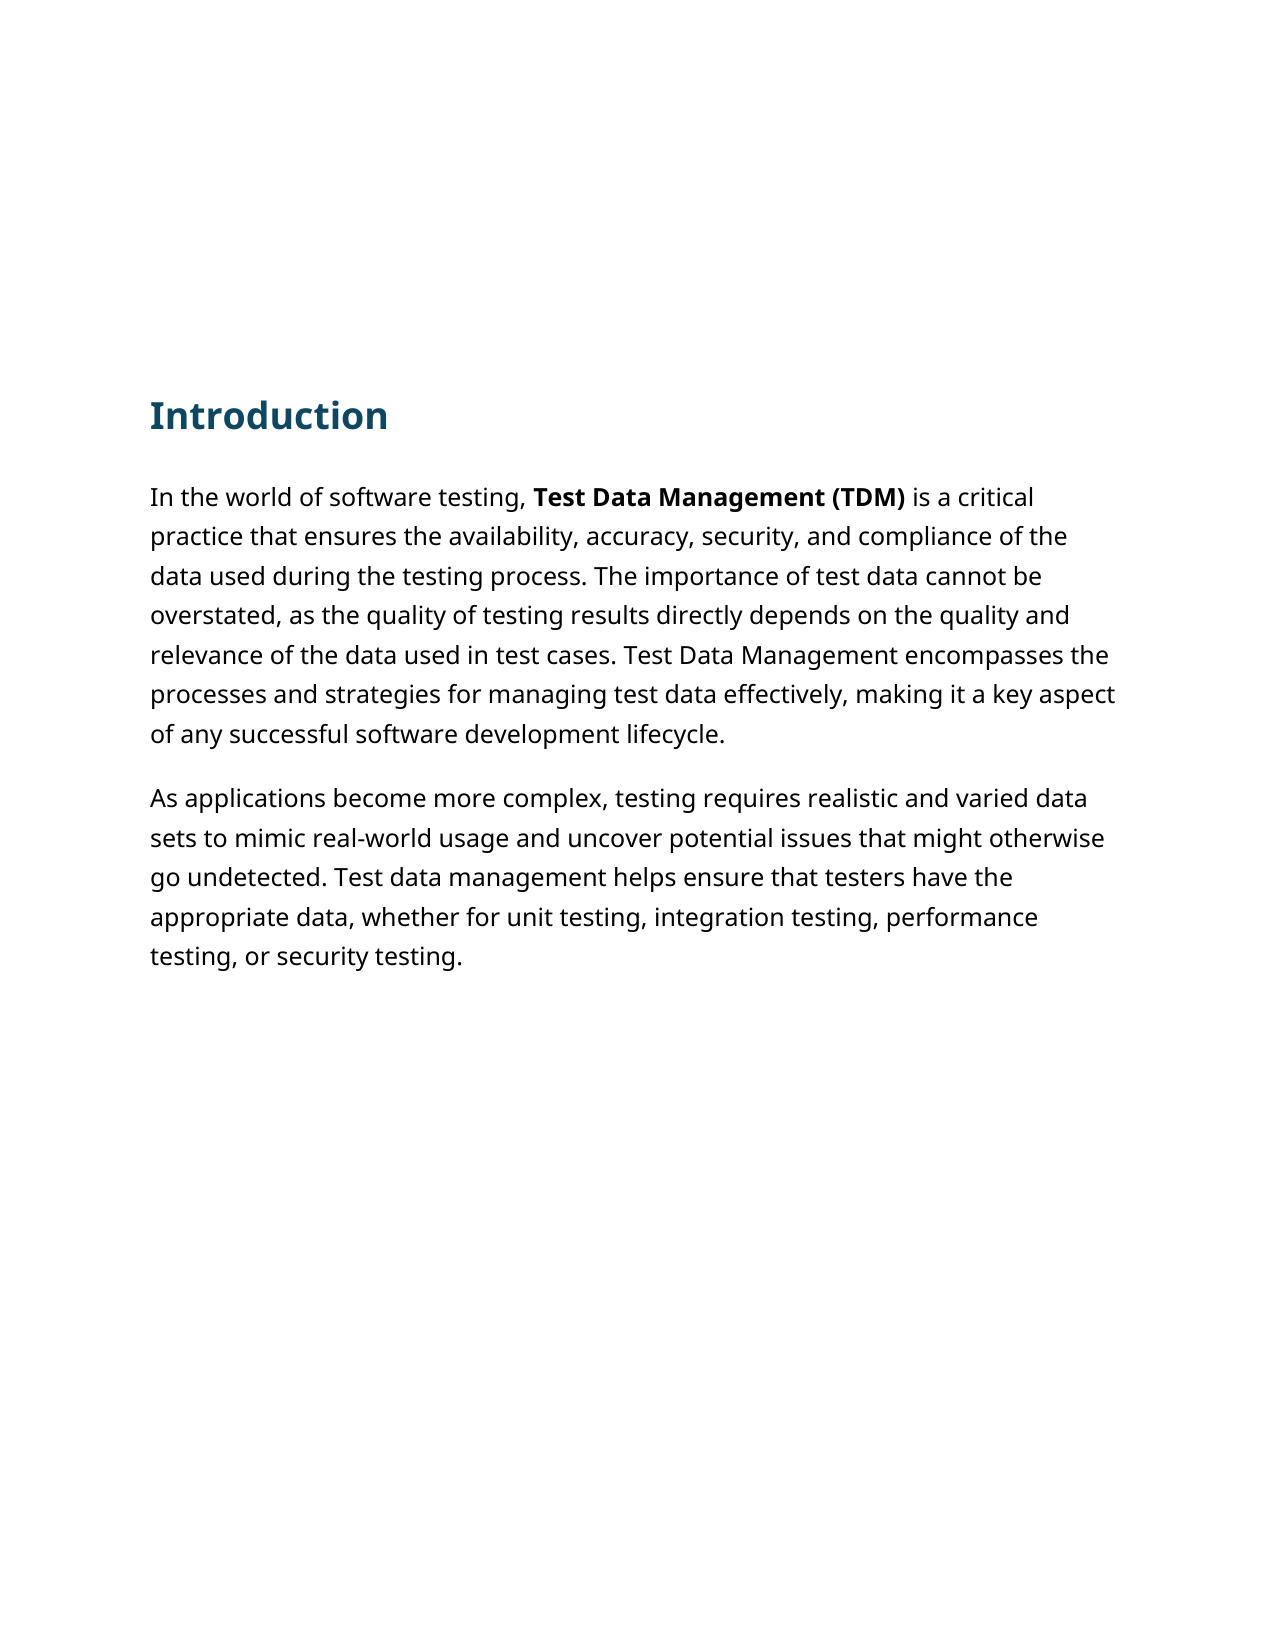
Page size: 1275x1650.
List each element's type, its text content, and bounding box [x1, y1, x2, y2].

text As applications become more complex, testing requires realistic and varied data sets to mimic real-world usage and uncover potential issues that might otherwise go undetected. Test data management helps ensure that testers have the appropriate data, whether for unit testing, integration testing, performance testing, or security testing. [150, 781, 1125, 973]
subtitle Introduction [150, 389, 1125, 440]
text In the world of software testing, Test Data Management (TDM) is a critical practice that ensures the availability, accuracy, security, and compliance of the data used during the testing process. The importance of test data cannot be overstated, as the quality of testing results directly depends on the quality and relevance of the data used in test cases. Test Data Management encompasses the processes and strategies for managing test data effectively, making it a key aspect of any successful software development lifecycle. [150, 479, 1125, 750]
